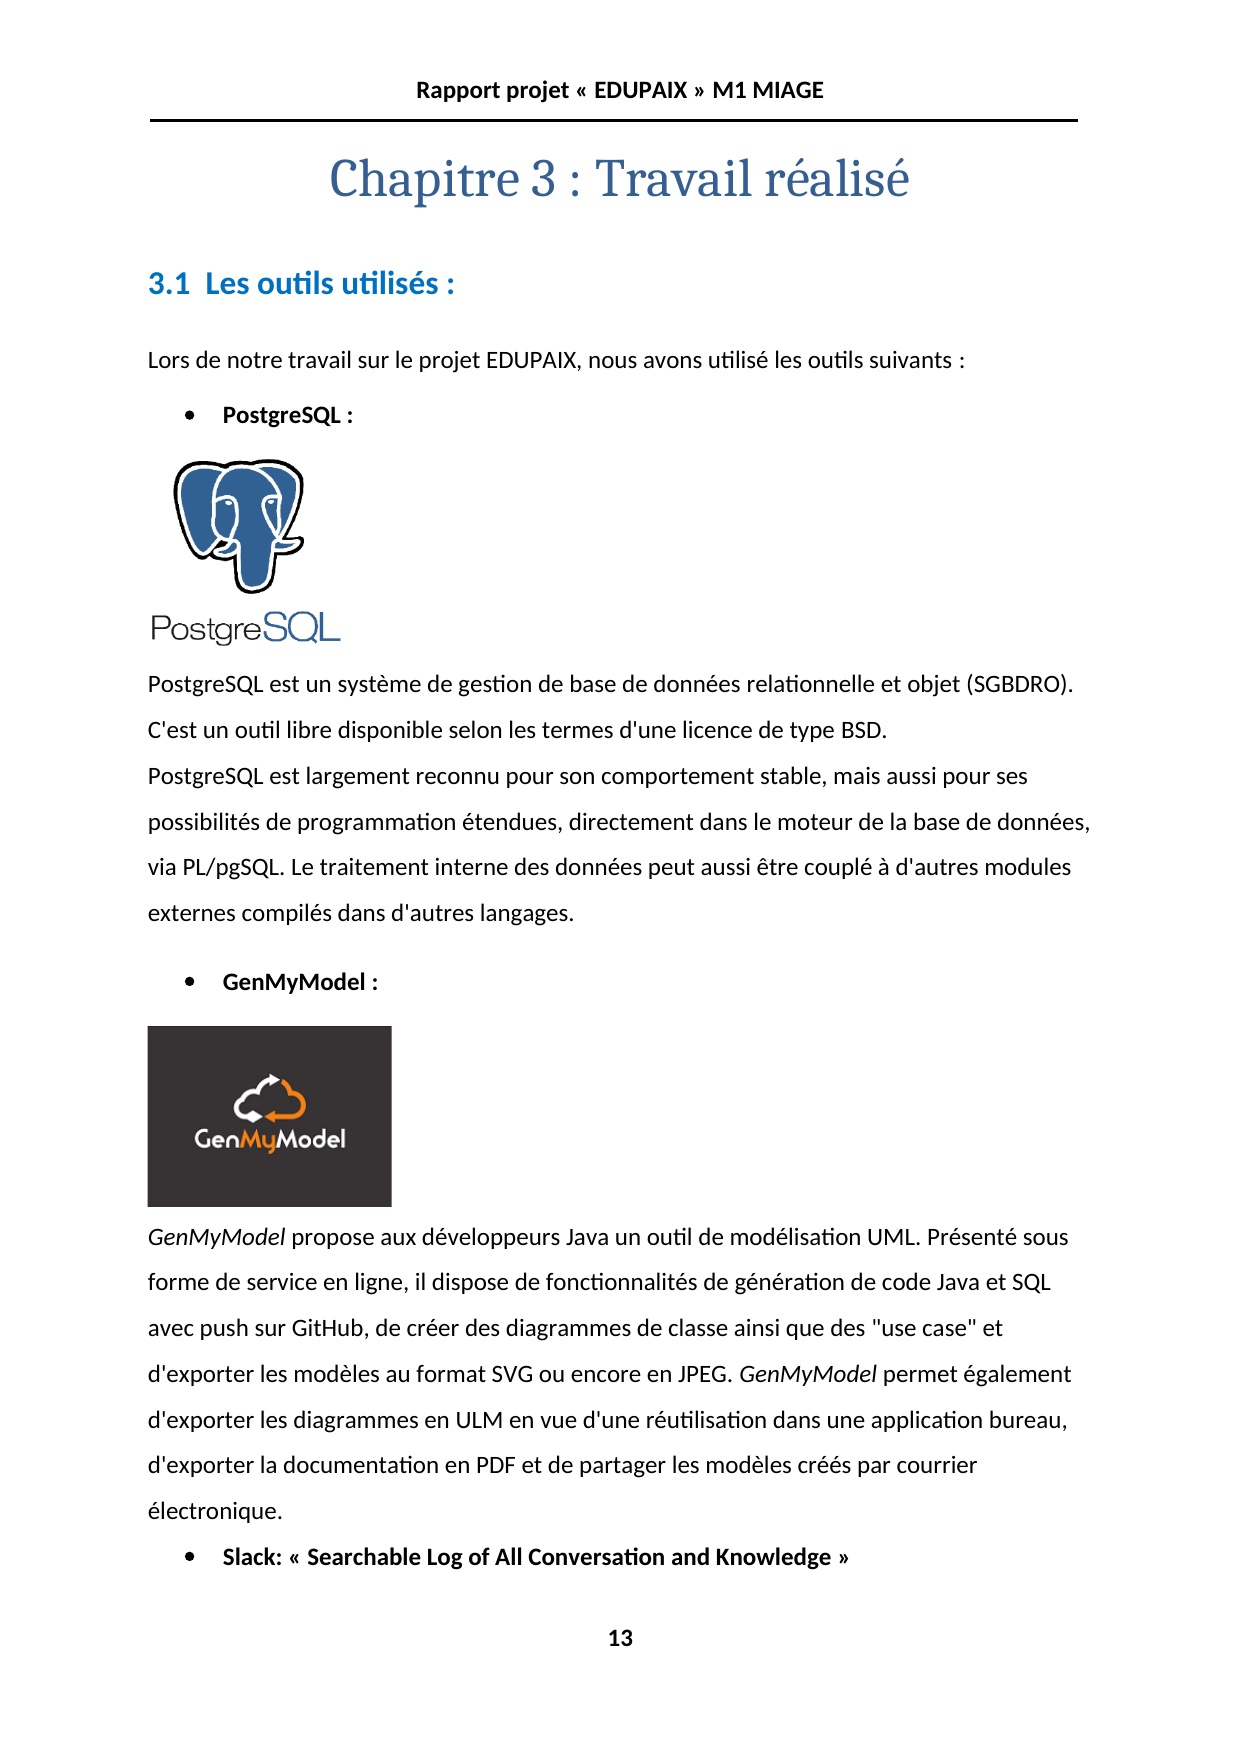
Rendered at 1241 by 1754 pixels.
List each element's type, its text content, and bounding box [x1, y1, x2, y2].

list PostgreSQL est largement reconnu pour son comportement stable, mais aussi pour ses possibilités de programmation étendues, directement dans le moteur de la base de données, via PL/pgSQL. Le traitement interne des données peut aussi être couplé à d'autres modules externes compilés dans d'autres langages. [148, 760, 1093, 928]
list GenMyModel : [185, 966, 1093, 996]
picture [147, 455, 343, 648]
text Chapitre 3 : Travail réalisé [148, 148, 1093, 210]
list PostgreSQL : [185, 399, 1093, 430]
picture [147, 1026, 392, 1207]
list PostgreSQL est un système de gestion de base de données relationnelle et objet (SGBDRO). C'est un outil libre disponible selon les termes d'une licence de type BSD. [148, 668, 1093, 745]
list Slack: « Searchable Log of All Conversation and Knowledge » [185, 1541, 1093, 1571]
text Lors de notre travail sur le projet EDUPAIX, nous avons utilisé les outils suivants : [148, 344, 1093, 374]
text 3.1 Les outils utilisés : [148, 262, 1093, 303]
list GenMyModel propose aux développeurs Java un outil de modélisation UML. Présenté sous forme de service en ligne, il dispose de fonctionnalités de génération de code Java et SQL avec push sur GitHub, de créer des diagrammes de classe ainsi que des "use case" et d'exporter les modèles au format SVG ou encore en JPEG. GenMyModel permet également d'exporter les diagrammes en ULM en vue d'une réutilisation dans une application bureau, d'exporter la documentation en PDF et de partager les modèles créés par courrier électronique. [148, 1221, 1093, 1526]
